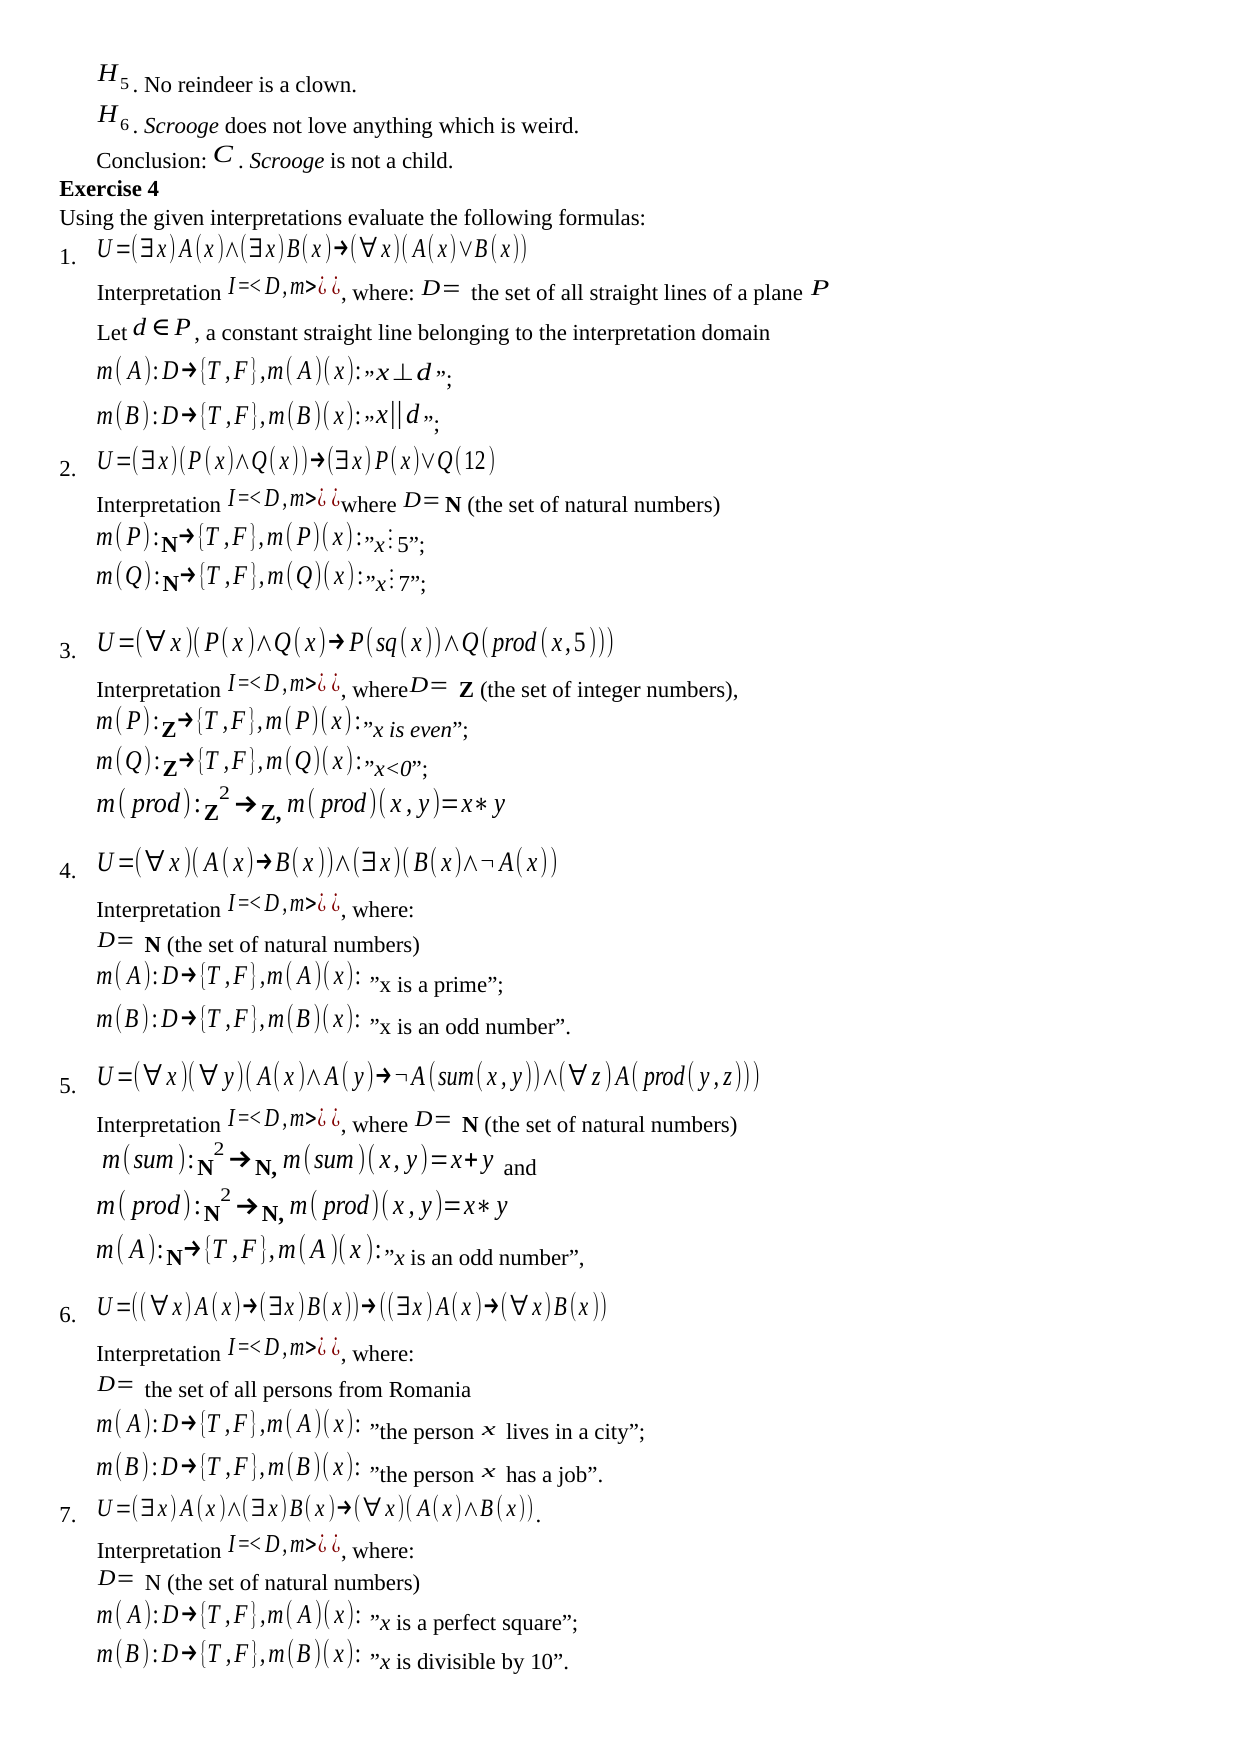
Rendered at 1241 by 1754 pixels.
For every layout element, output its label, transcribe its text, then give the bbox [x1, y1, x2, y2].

text the set of all persons from [59, 1372, 1181, 1402]
text Interpretation where N (the set of natural numbers) [59, 484, 1181, 518]
text N”x7”; [59, 559, 1181, 597]
text Interpretation , where Z (the set of integer numbers), [59, 669, 1181, 702]
list ”x is divisible by 10”. [97, 1637, 1181, 1675]
list ”x is a perfect square”; [97, 1598, 1181, 1635]
text . Scrooge does not love anything which is weird. [59, 100, 1181, 139]
text ”x is a prime”; [59, 959, 1181, 997]
text Z”x<0”; [59, 744, 1181, 782]
list N (the set of natural numbers) [97, 1566, 1181, 1596]
list Exercise 4 [59, 175, 1181, 202]
text ”the person has a job”. [59, 1450, 1181, 1487]
text . [59, 1493, 1181, 1528]
text Interpretation , where N (the set of natural numbers) [59, 1103, 1181, 1137]
text N (the set of natural numbers) [59, 927, 1181, 957]
text ””; [59, 354, 1181, 391]
list Interpretation , where: [97, 1530, 1181, 1563]
text NN, and [59, 1139, 1181, 1180]
text Interpretation , where: the set of all straight lines of a plane [59, 272, 1181, 306]
text NN, [59, 1186, 1181, 1227]
text ”x is an odd number”. [59, 1002, 1181, 1040]
text Conclusion: . Scrooge is not a child. [59, 141, 1181, 173]
text Let , a constant straight line belonging to the interpretation domain [59, 313, 1181, 346]
text Interpretation , where: [59, 1333, 1181, 1367]
text Using the given interpretations evaluate the following formulas: [59, 204, 1181, 230]
text . No reindeer is a clown. [59, 59, 1181, 98]
text ”the person lives in a city”; [59, 1407, 1181, 1445]
text Interpretation , where: [59, 888, 1181, 922]
text N”x is an odd number”, [59, 1232, 1181, 1271]
text ””; [59, 399, 1181, 436]
text ZZ, [59, 784, 1181, 825]
text N”x5”; [59, 520, 1181, 557]
text Z”x is even”; [59, 704, 1181, 742]
